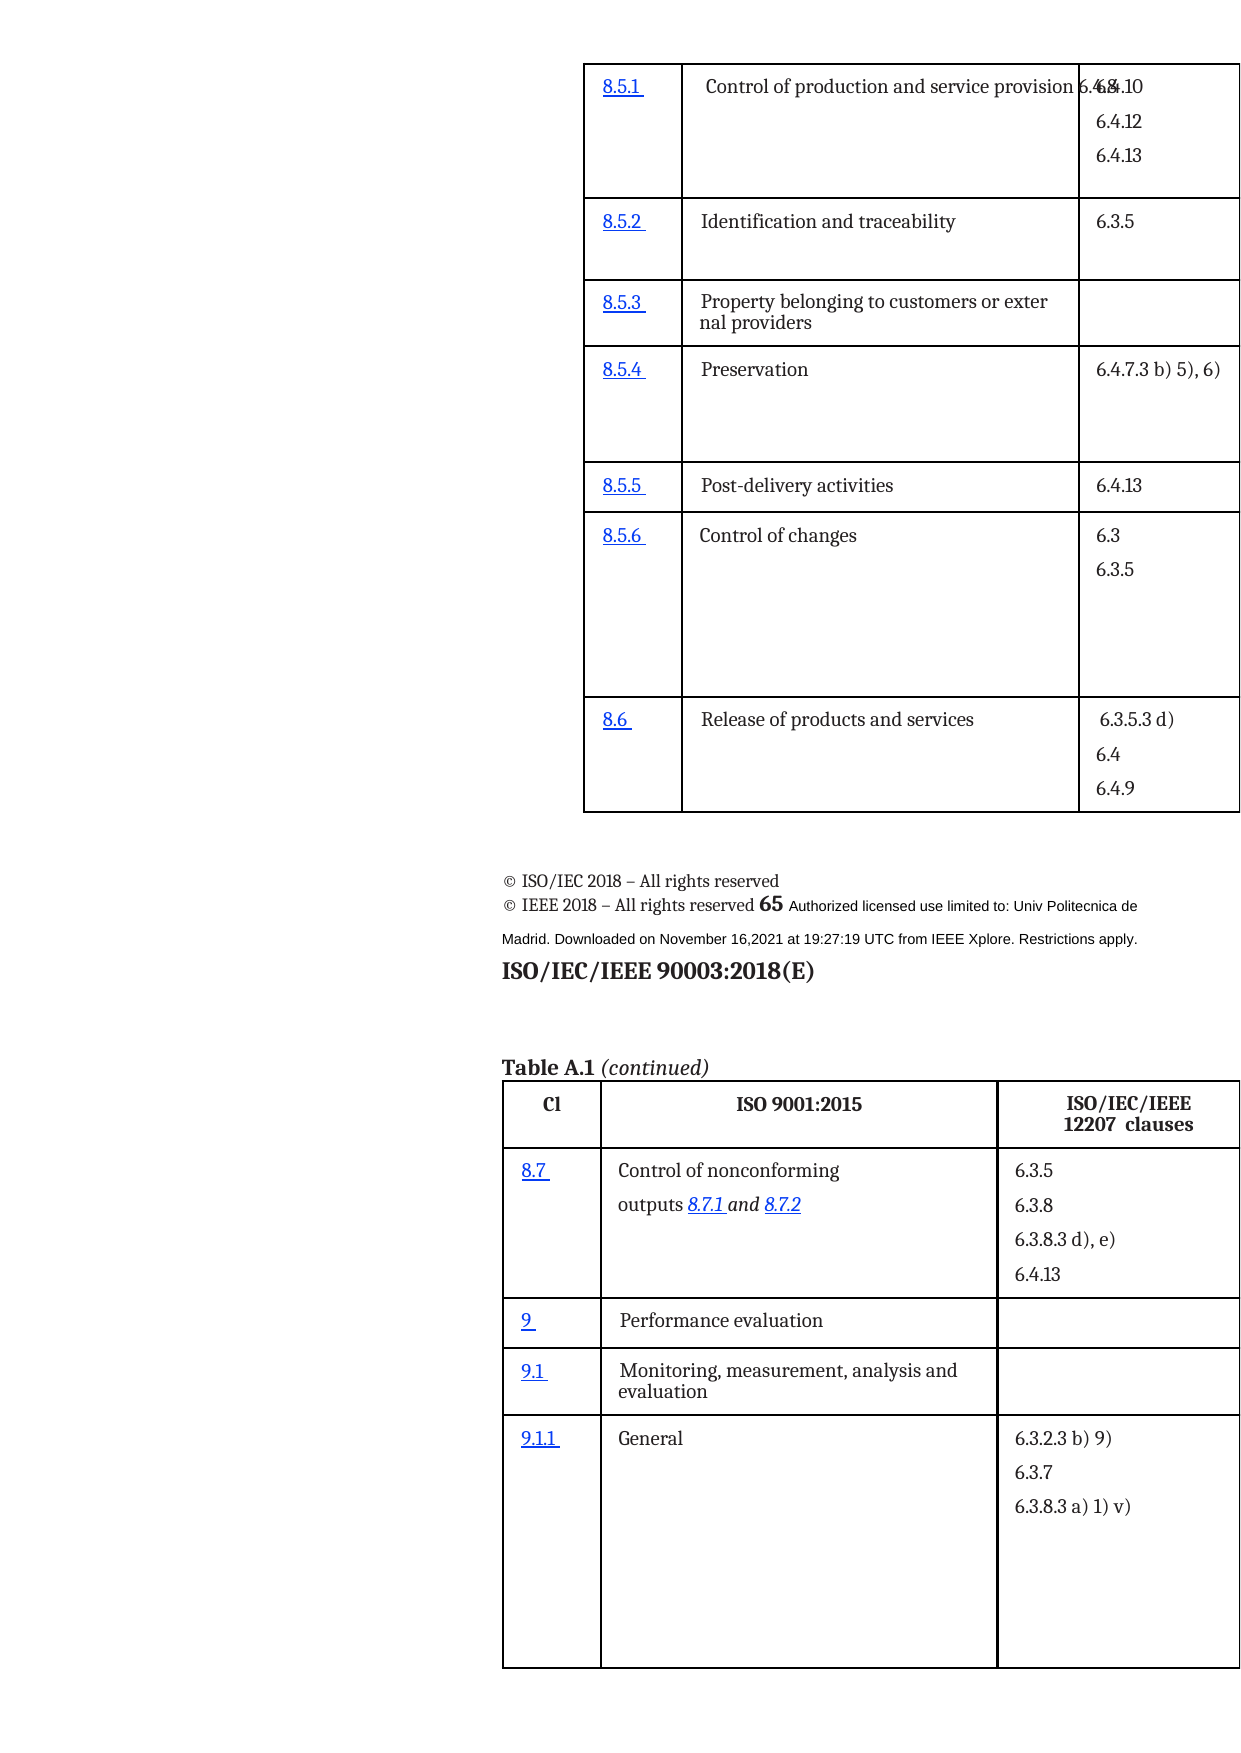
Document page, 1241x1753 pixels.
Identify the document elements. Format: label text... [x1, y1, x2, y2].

table_cell [999, 1299, 1239, 1347]
table_cell Control of nonconforming outputs 8.7.1 and 8.7.2 [602, 1149, 996, 1297]
table_cell 8.6 [585, 698, 681, 811]
table_cell 8.5.3 [585, 281, 681, 345]
table_cell Preservation [683, 347, 1078, 461]
table_cell 8.5.2 [585, 199, 681, 278]
table_cell 6.4.13 [1080, 463, 1239, 511]
table_cell 6.3 6.3.5 [1080, 513, 1239, 696]
table_cell Performance evaluation [602, 1299, 996, 1347]
table_header ISO/IEC/IEEE 12207 clauses [999, 1082, 1239, 1147]
table_cell 8.5.5 [585, 463, 681, 511]
table_cell Identification and traceability [683, 199, 1078, 278]
table_cell 8.5.4 [585, 347, 681, 461]
table_cell [1080, 281, 1239, 345]
text ISO/IEC/IEEE 90003:2018(E) [502, 960, 1163, 984]
table_header Cl [504, 1082, 600, 1147]
table_cell 6.3.5 6.3.8 6.3.8.3 d), e) 6.4.13 [999, 1149, 1239, 1297]
table_cell 6.3.2.3 b) 9) 6.3.7 6.3.8.3 a) 1) v) [999, 1416, 1239, 1667]
table_cell 9.1 [504, 1349, 600, 1414]
table_cell 8.7 [504, 1149, 600, 1297]
table_cell Property belonging to customers or exter nal providers [683, 281, 1078, 345]
table_cell 6.4.10 6.4.12 6.4.13 [1080, 65, 1239, 197]
table_cell Control of changes [683, 513, 1078, 696]
table_cell 6.3.5.3 d) 6.4 6.4.9 [1080, 698, 1239, 811]
table_cell General [602, 1416, 996, 1667]
text © ISO/IEC 2018 – All rights reserved [502, 874, 1163, 891]
table_cell 8.5.6 [585, 513, 681, 696]
table_cell 6.4.7.3 b) 5), 6) [1080, 347, 1239, 461]
table_cell 9 [504, 1299, 600, 1347]
text © IEEE 2018 – All rights reserved 65 Authorized licensed use limited to: Univ Politecnica de Madrid. Downloaded on November 16,2021 at 19:27:19 UTC from IEEE Xplore. Restrictions apply. [502, 891, 1163, 947]
table_cell Control of production and service provision 6.4.8 [683, 65, 1078, 197]
table_cell Release of products and services [683, 698, 1078, 811]
table_header ISO 9001:2015 [602, 1082, 996, 1147]
table_cell [999, 1349, 1239, 1414]
table_cell Post-delivery activities [683, 463, 1078, 511]
text Table A.1 (continued) [502, 1058, 1163, 1080]
table_cell Monitoring, measurement, analysis and evaluation [602, 1349, 996, 1414]
table_cell 9.1.1 [504, 1416, 600, 1667]
table_cell 8.5.1 [585, 65, 681, 197]
table_cell 6.3.5 [1080, 199, 1239, 278]
